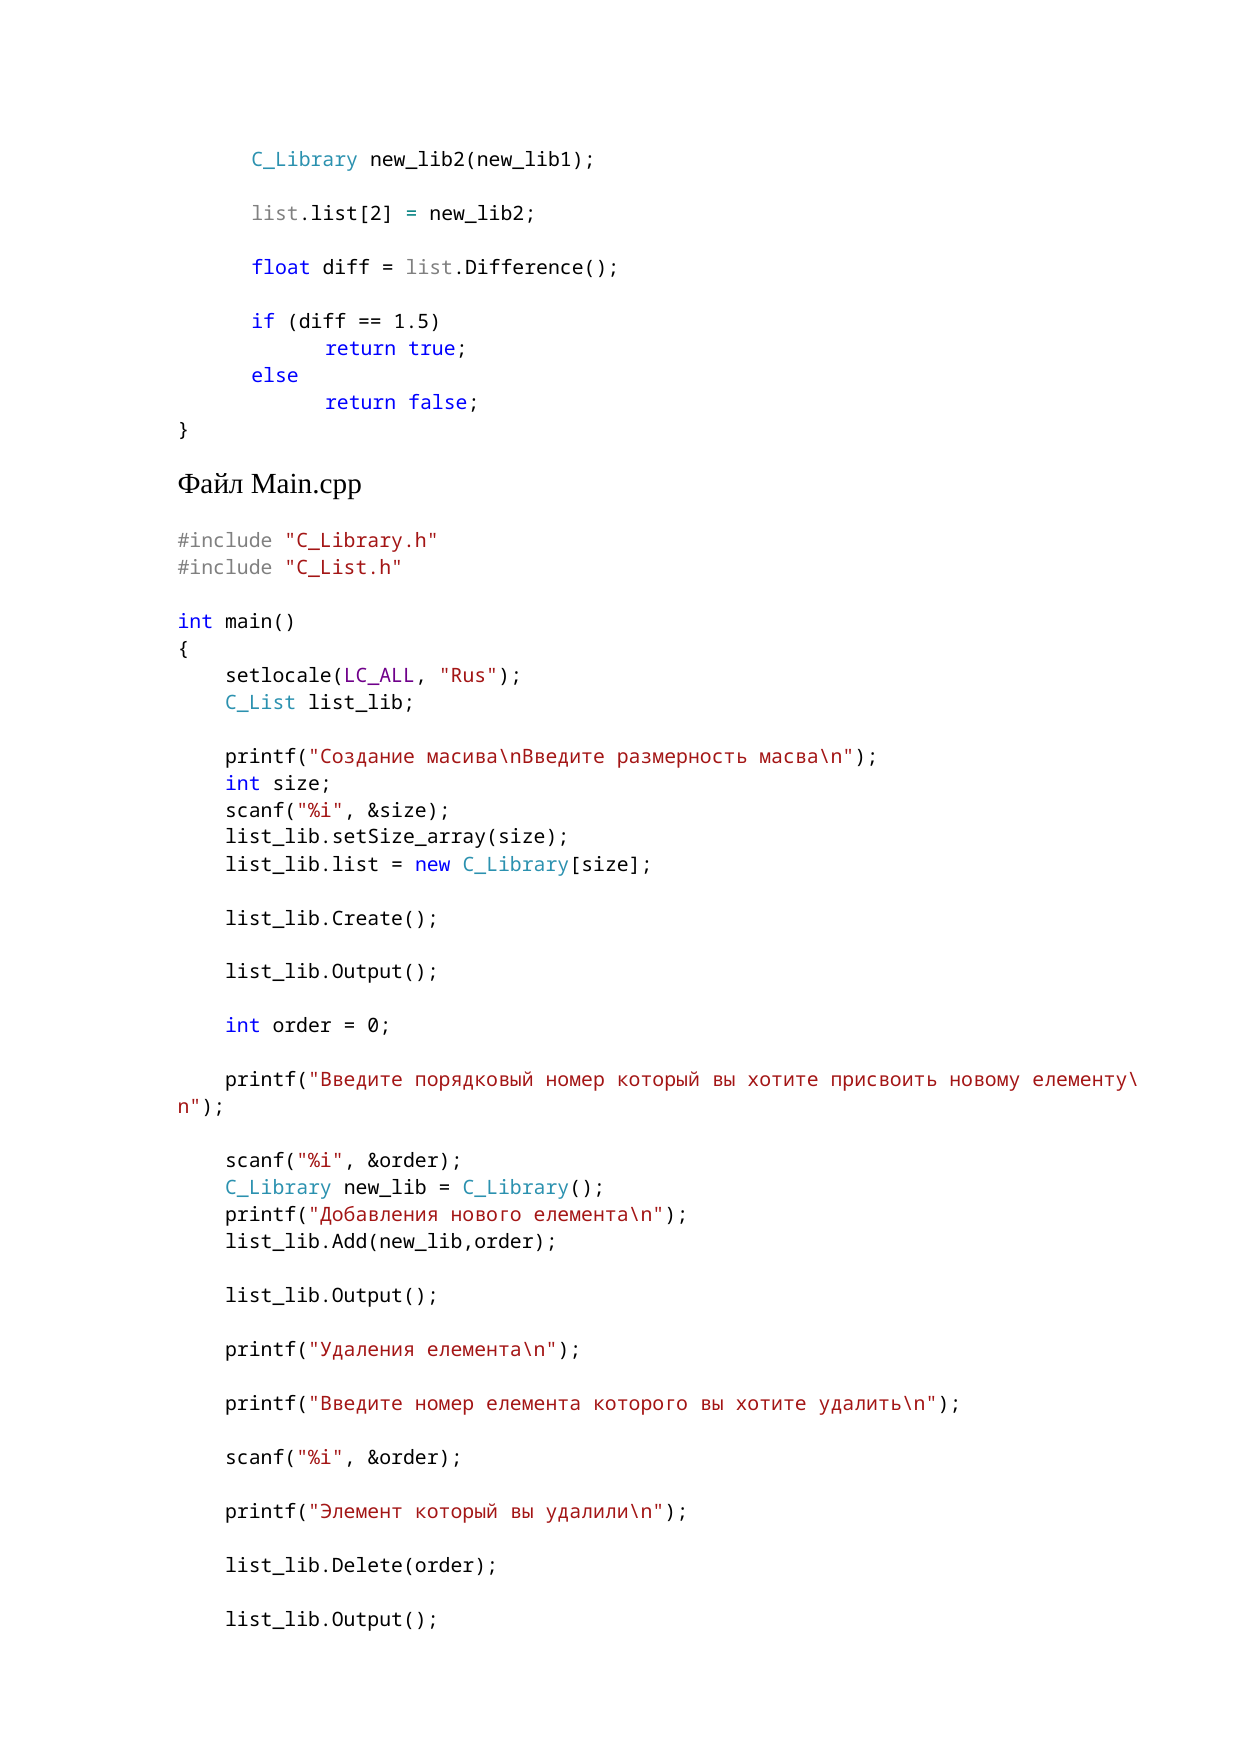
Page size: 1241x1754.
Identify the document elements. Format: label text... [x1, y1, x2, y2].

text C_List list_lib; [177, 688, 1152, 715]
text C_Library new_lib2(new_lib1); [177, 145, 1152, 172]
text list_lib.Delete(order); [177, 1551, 1152, 1578]
text scanf("%i", &order); [177, 1443, 1152, 1470]
text list_lib.Add(new_lib,order); [177, 1227, 1152, 1254]
text int order = 0; [177, 1012, 1152, 1039]
text #include "C_Library.h" [177, 526, 1152, 553]
text list_lib.Output(); [177, 1281, 1152, 1308]
text setlocale(LC_ALL, "Rus"); [177, 661, 1152, 688]
text list.list[2] = new_lib2; [177, 199, 1152, 226]
text { [177, 634, 1152, 661]
text #include "C_List.h" [177, 553, 1152, 580]
text int size; [177, 769, 1152, 796]
text printf("Введите порядковый номер который вы хотите присвоить новому елементу\n"); [177, 1066, 1152, 1119]
text list_lib.Output(); [177, 958, 1152, 985]
text list_lib.list = new C_Library[size]; [177, 850, 1152, 877]
text printf("Элемент который вы удалили\n"); [177, 1497, 1152, 1524]
text return false; [177, 388, 1152, 415]
text printf("Введите номер елемента которого вы хотите удалить\n"); [177, 1389, 1152, 1416]
text Файл Main.cpp [177, 467, 1152, 500]
text scanf("%i", &order); [177, 1147, 1152, 1173]
text return true; [177, 334, 1152, 361]
text float diff = list.Difference(); [177, 253, 1152, 280]
text printf("Cоздание масива\nВведите размерность масва\n"); [177, 742, 1152, 769]
text scanf("%i", &size); [177, 796, 1152, 823]
text printf("Удаления елемента\n"); [177, 1335, 1152, 1362]
text } [177, 415, 1152, 442]
text list_lib.Create(); [177, 904, 1152, 931]
text list_lib.setSize_array(size); [177, 823, 1152, 850]
text int main() [177, 607, 1152, 634]
text printf("Добавления нового елемента\n"); [177, 1201, 1152, 1227]
text else [177, 361, 1152, 388]
text list_lib.Output(); [177, 1605, 1152, 1632]
text C_Library new_lib = C_Library(); [177, 1173, 1152, 1201]
text if (diff == 1.5) [177, 307, 1152, 334]
